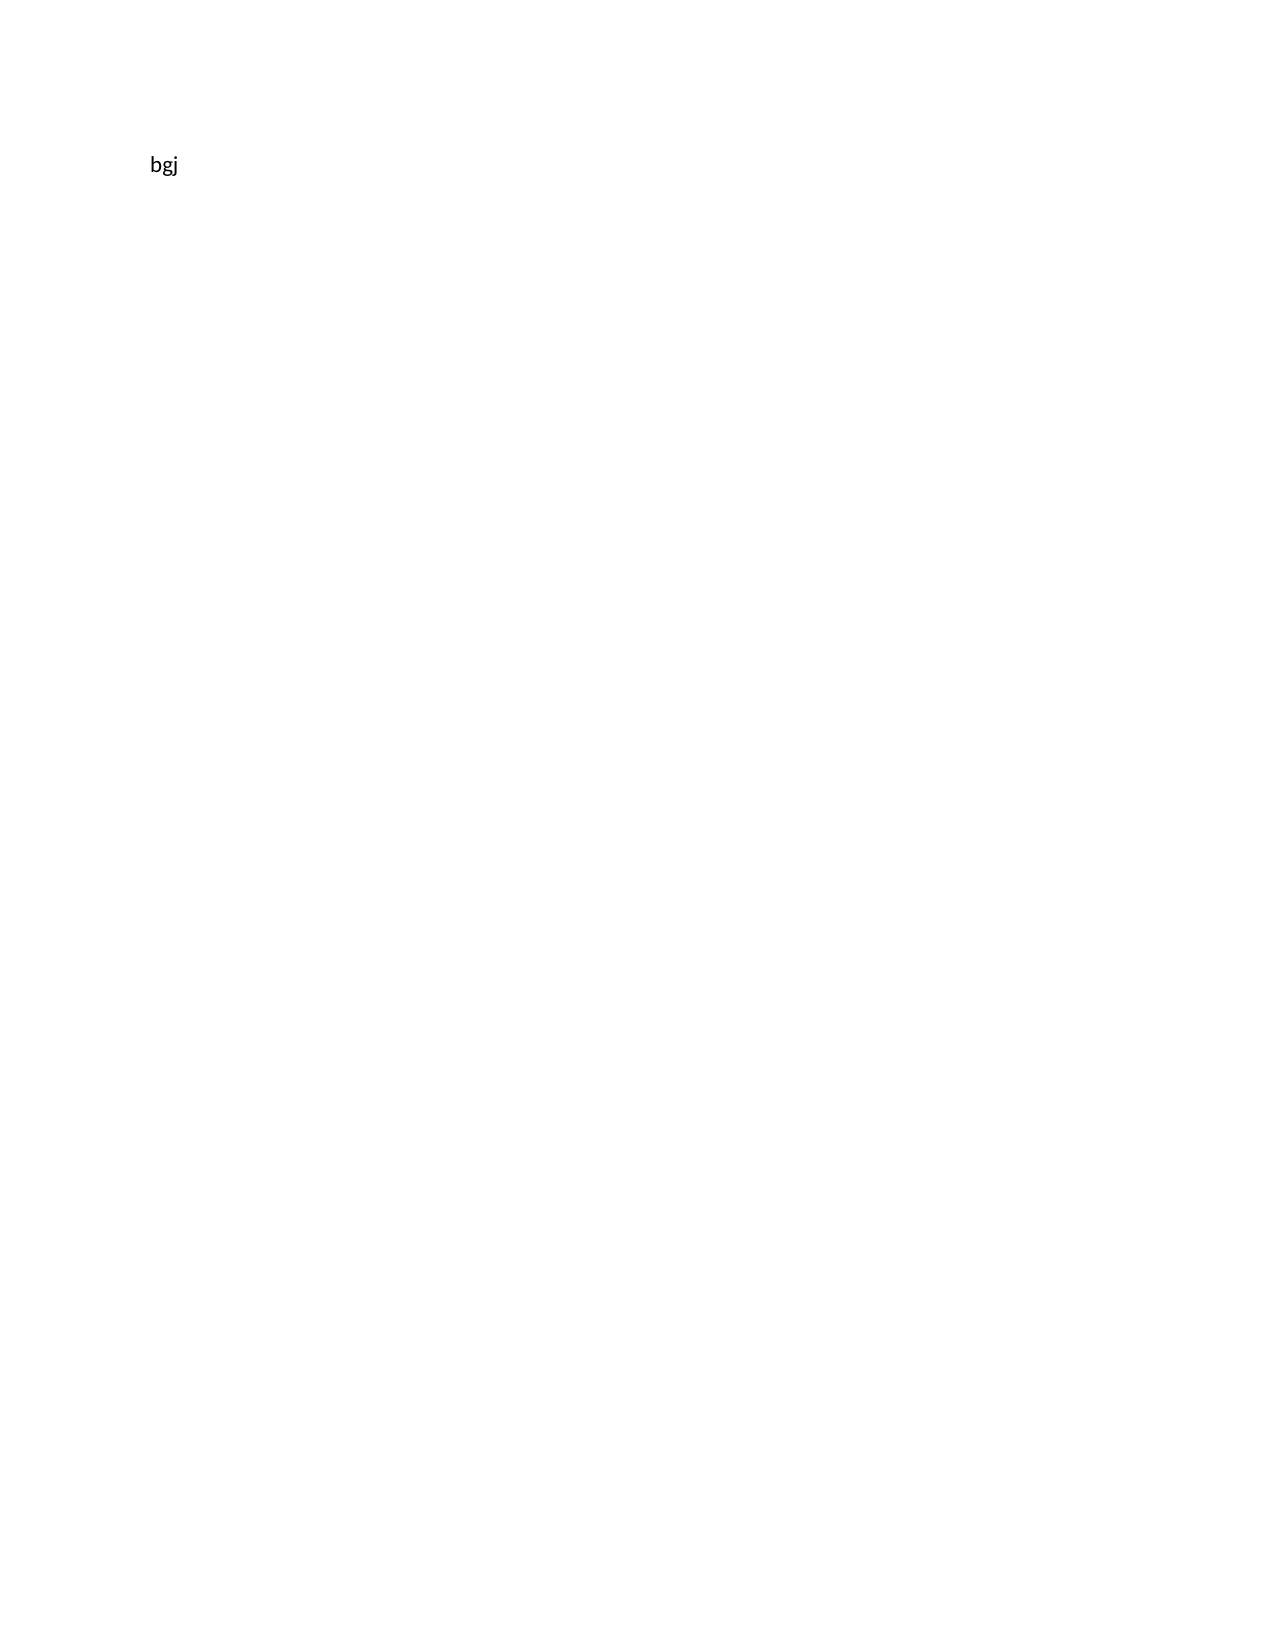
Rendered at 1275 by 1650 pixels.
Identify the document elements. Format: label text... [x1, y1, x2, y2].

text bgj [150, 150, 1125, 178]
